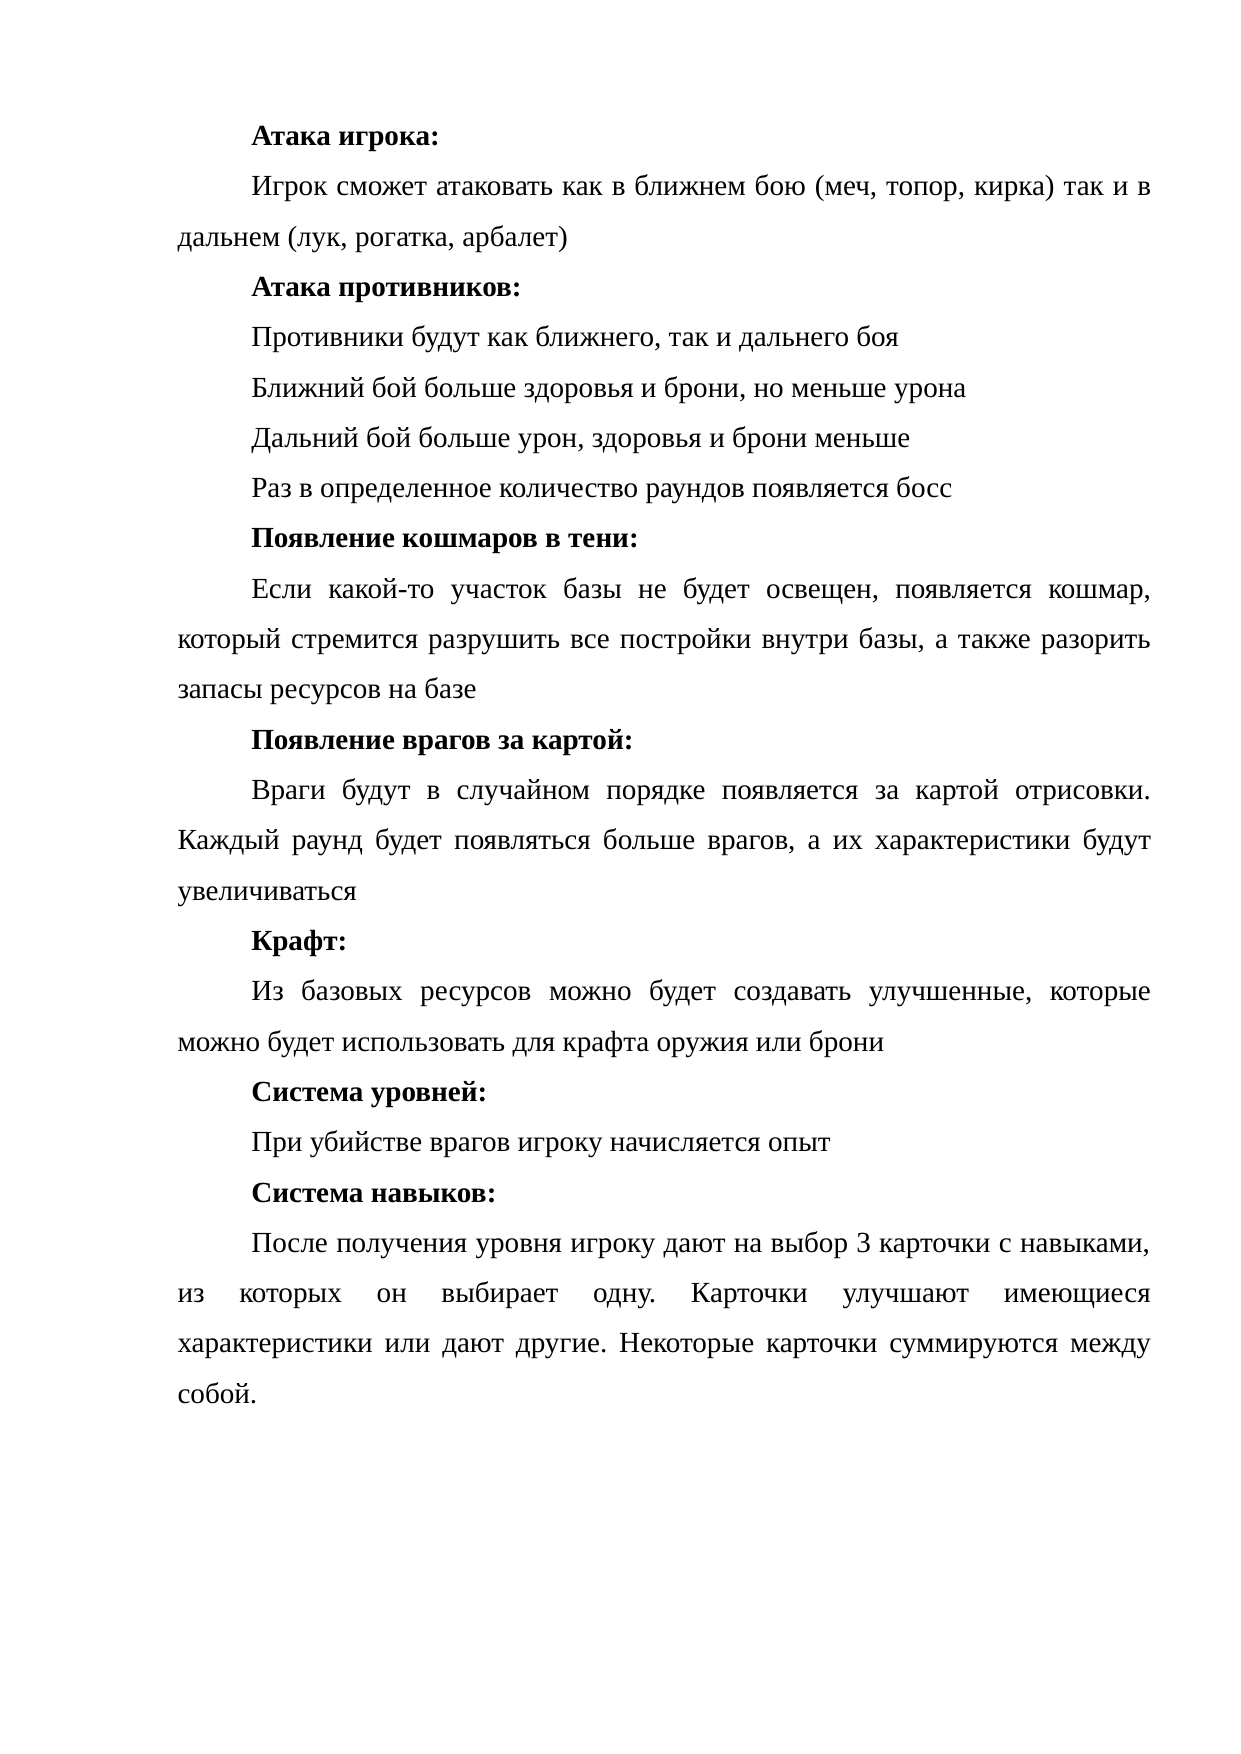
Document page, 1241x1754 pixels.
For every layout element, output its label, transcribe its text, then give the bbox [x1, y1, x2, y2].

text Система навыков: [177, 1175, 1152, 1208]
text Игрок сможет атаковать как в ближнем бою (меч, топор, кирка) так и в дальнем (лук, рогатка, арбалет) [177, 168, 1152, 252]
text Крафт: [177, 923, 1152, 957]
text Из базовых ресурсов можно будет создавать улучшенные, которые можно будет использовать для крафта оружия или брони [177, 973, 1152, 1057]
text После получения уровня игроку дают на выбор 3 карточки с навыками, из которых он выбирает одну. Карточки улучшают имеющиеся характеристики или дают другие. Некоторые карточки суммируются между собой. [177, 1225, 1152, 1409]
text Дальний бой больше урон, здоровья и брони меньше [177, 420, 1152, 453]
text Атака противников: [177, 269, 1152, 303]
text Система уровней: [177, 1074, 1152, 1108]
text Раз в определенное количество раундов появляется босс [177, 470, 1152, 504]
text Атака игрока: [177, 118, 1152, 152]
text Если какой-то участок базы не будет освещен, появляется кошмар, который стремится разрушить все постройки внутри базы, а также разорить запасы ресурсов на базе [177, 571, 1152, 705]
text Противники будут как ближнего, так и дальнего боя [177, 319, 1152, 353]
text Появление врагов за картой: [177, 722, 1152, 755]
text Появление кошмаров в тени: [177, 521, 1152, 554]
text Ближний бой больше здоровья и брони, но меньше урона [177, 370, 1152, 403]
text При убийстве врагов игроку начисляется опыт [177, 1124, 1152, 1158]
text Враги будут в случайном порядке появляется за картой отрисовки. Каждый раунд будет появляться больше врагов, а их характеристики будут увеличиваться [177, 772, 1152, 906]
